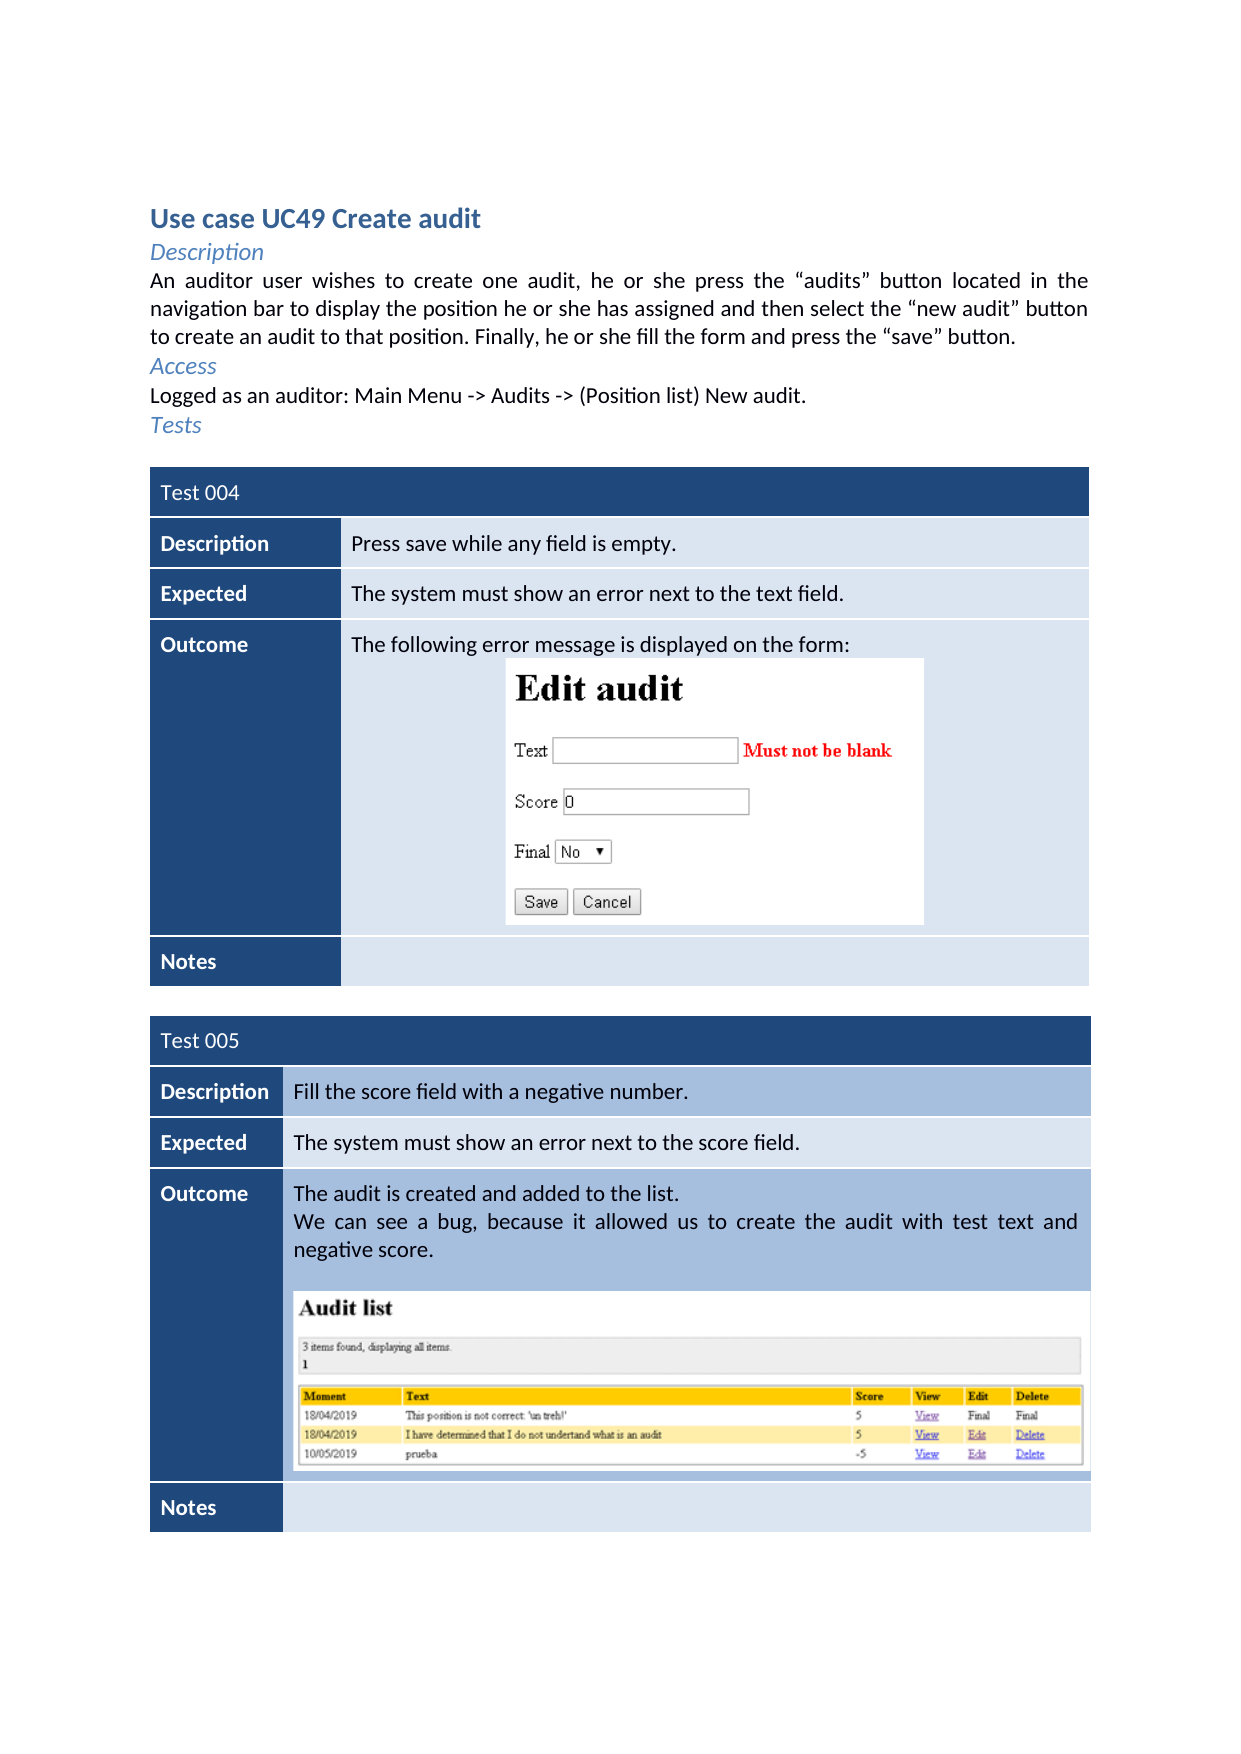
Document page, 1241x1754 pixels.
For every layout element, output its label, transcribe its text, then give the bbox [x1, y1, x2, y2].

table_cell The system must show an error next to the score field. [283, 1118, 1091, 1167]
table_cell [341, 937, 1089, 986]
table_cell [283, 1483, 1091, 1532]
table_cell Expected [150, 1118, 283, 1167]
table_cell Outcome [150, 620, 341, 935]
table_header Test 005 [150, 1016, 1091, 1065]
text Logged as an auditor: Main Menu -> Audits -> (Position list) New audit. [150, 381, 1090, 409]
table_header Test 004 [150, 467, 1089, 516]
table_cell Description [150, 518, 341, 567]
table_cell Outcome [150, 1169, 283, 1481]
table_cell The system must show an error next to the text field. [341, 569, 1089, 618]
subtitle Description [150, 236, 1090, 266]
table_cell The following error message is displayed on the form: [341, 620, 1089, 935]
subtitle Use case UC49 Create audit [150, 200, 1090, 236]
table_cell Description [150, 1067, 283, 1116]
table_cell Notes [150, 1483, 283, 1532]
text An auditor user wishes to create one audit, he or she press the “audits” button located in the navigation bar to display the position he or she has assigned and then select the “new audit” button to create an audit to that position. Finally, he or she fill the form and press the “save” button. [150, 266, 1090, 350]
table_cell Notes [150, 937, 341, 986]
table_cell Fill the score field with a negative number. [283, 1067, 1091, 1116]
subtitle Tests [150, 409, 1090, 439]
table_cell The audit is created and added to the list. We can see a bug, because it allowed us to create the audit with test text and negative score. [283, 1169, 1091, 1481]
picture [293, 1291, 1091, 1471]
table_cell Expected [150, 569, 341, 618]
subtitle Access [150, 350, 1090, 381]
table_cell Press save while any field is empty. [341, 518, 1089, 567]
picture [505, 658, 925, 925]
